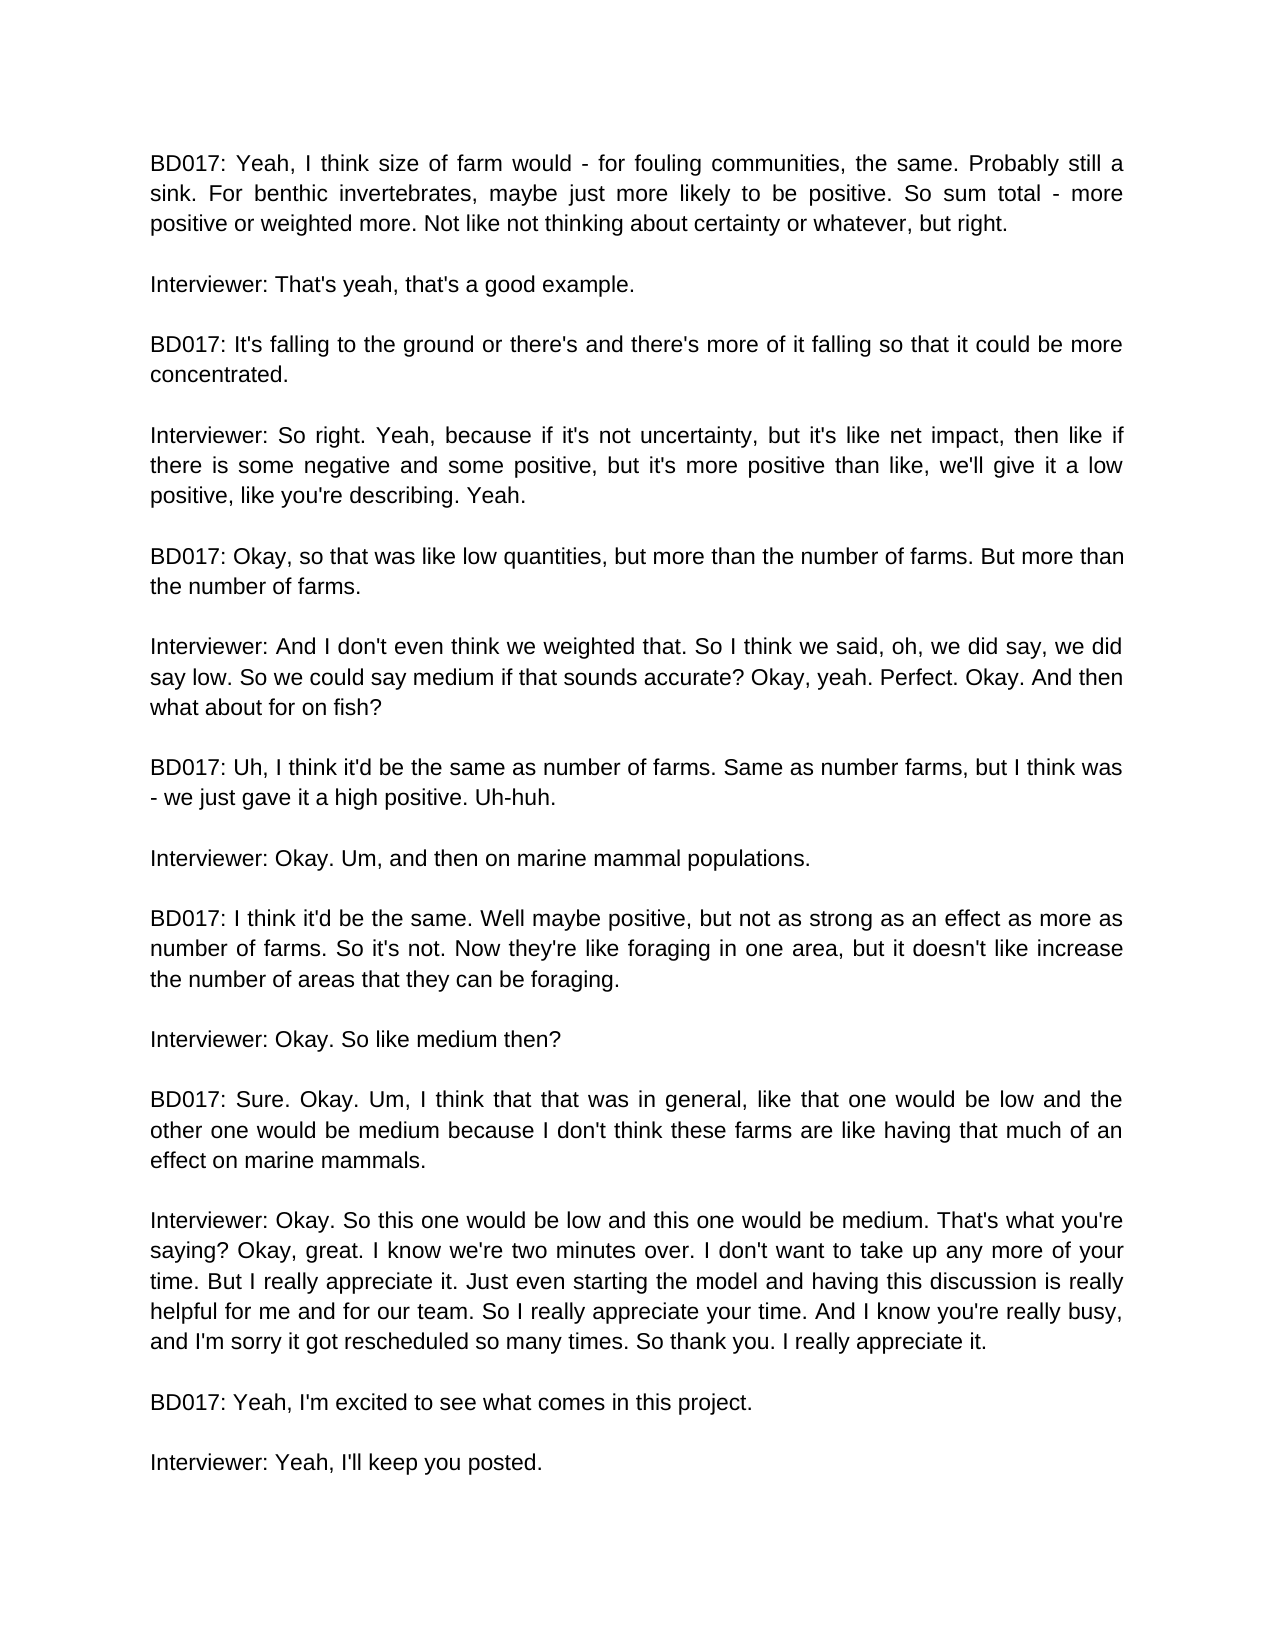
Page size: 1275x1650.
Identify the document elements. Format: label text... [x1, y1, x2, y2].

text Interviewer: So right. Yeah, because if it's not uncertainty, but it's like net impact, then like if there is some negative and some positive, but it's more positive than like, we'll give it a low positive, like you're describing. Yeah. [150, 422, 1125, 509]
text BD017: Yeah, I think size of farm would - for fouling communities, the same. Probably still a sink. For benthic invertebrates, maybe just more likely to be positive. So sum total - more positive or weighted more. Not like not thinking about certainty or whatever, but right. [150, 150, 1125, 237]
text Interviewer: Yeah, I'll keep you posted. [150, 1449, 1125, 1475]
text Interviewer: Okay. So this one would be low and this one would be medium. That's what you're saying? Okay, great. I know we're two minutes over. I don't want to take up any more of your time. But I really appreciate it. Just even starting the model and having this discussion is really helpful for me and for our team. So I really appreciate your time. And I know you're really busy, and I'm sorry it got rescheduled so many times. So thank you. I really appreciate it. [150, 1207, 1125, 1354]
text Interviewer: And I don't even think we weighted that. So I think we said, oh, we did say, we did say low. So we could say medium if that sounds accurate? Okay, yeah. Perfect. Okay. And then what about for on fish? [150, 633, 1125, 720]
text BD017: It's falling to the ground or there's and there's more of it falling so that it could be more concentrated. [150, 331, 1125, 388]
text BD017: Sure. Okay. Um, I think that that was in general, like that one would be low and the other one would be medium because I don't think these farms are like having that much of an effect on marine mammals. [150, 1086, 1125, 1173]
text BD017: I think it'd be the same. Well maybe positive, but not as strong as an effect as more as number of farms. So it's not. Now they're like foraging in one area, but it doesn't like increase the number of areas that they can be foraging. [150, 905, 1125, 992]
text BD017: Yeah, I'm excited to see what comes in this project. [150, 1388, 1125, 1415]
text Interviewer: Okay. So like medium then? [150, 1026, 1125, 1052]
text Interviewer: That's yeah, that's a good example. [150, 271, 1125, 297]
text BD017: Okay, so that was like low quantities, but more than the number of farms. But more than the number of farms. [150, 543, 1125, 599]
text Interviewer: Okay. Um, and then on marine mammal populations. [150, 845, 1125, 871]
text BD017: Uh, I think it'd be the same as number of farms. Same as number farms, but I think was - we just gave it a high positive. Uh-huh. [150, 754, 1125, 811]
